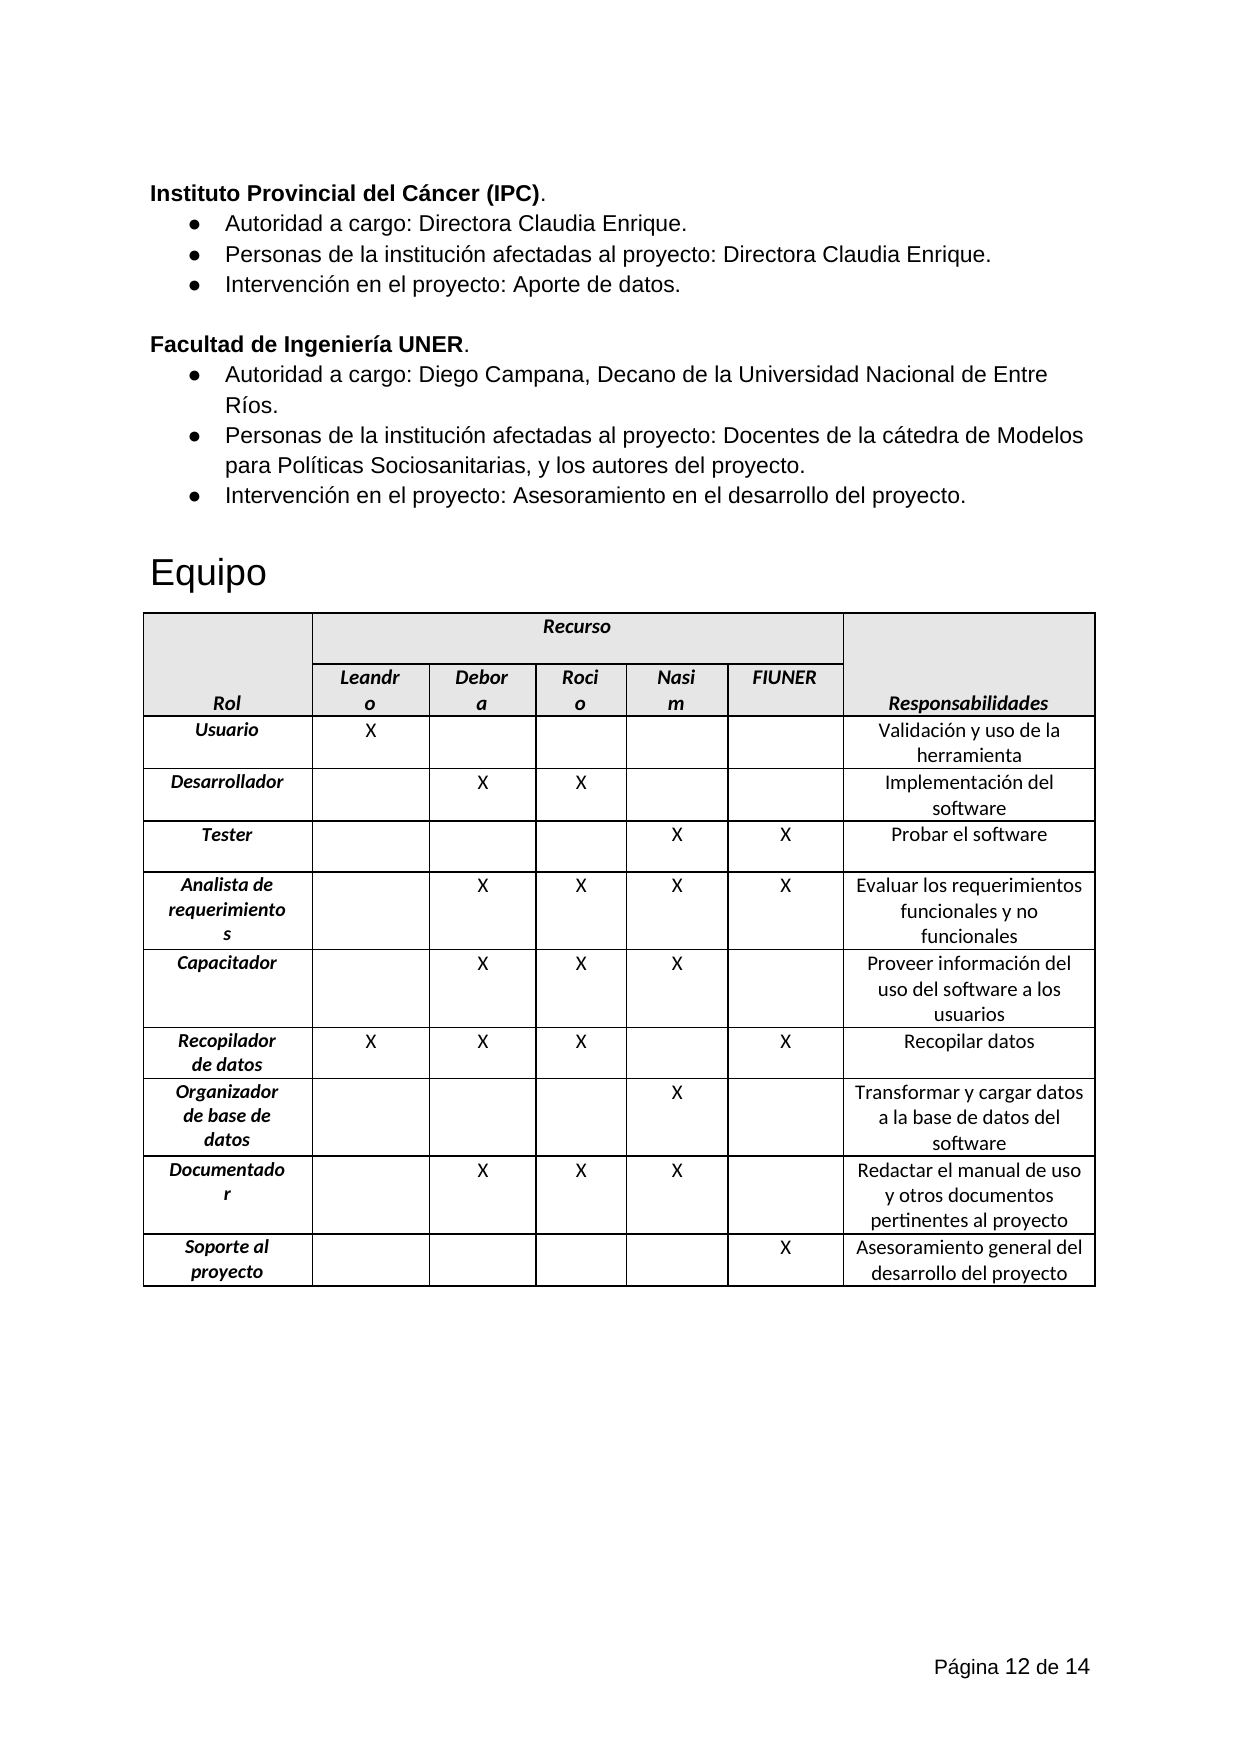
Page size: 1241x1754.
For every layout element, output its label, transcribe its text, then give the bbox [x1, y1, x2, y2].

table_cell Soporte al proyecto [144, 1235, 312, 1285]
table_cell [729, 769, 843, 820]
table_cell [430, 1235, 535, 1285]
table_cell Proveer información del uso del software a los usuarios [844, 950, 1094, 1027]
table_cell X [430, 1157, 535, 1233]
table_cell Transformar y cargar datos a la base de datos del software [844, 1079, 1094, 1155]
list Personas de la institución afectadas al proyecto: Docentes de la cátedra de Modelos para Políticas Sociosanitarias, y los autores del proyecto. [187, 422, 1090, 478]
table_cell Capacitador [144, 950, 312, 1027]
table_cell [313, 769, 429, 820]
table_cell X [729, 1028, 843, 1077]
list Personas de la institución afectadas al proyecto: Directora Claudia Enrique. [187, 241, 1090, 267]
table_cell Redactar el manual de uso y otros documentos pertinentes al proyecto [844, 1157, 1094, 1233]
table_cell [313, 1157, 429, 1233]
table_cell Evaluar los requerimientos funcionales y no funcionales [844, 873, 1094, 949]
table_cell X [313, 717, 429, 768]
table_cell Recopilador de datos [144, 1028, 312, 1077]
table_cell [537, 717, 626, 768]
table_cell X [537, 873, 626, 949]
table_cell X [729, 822, 843, 871]
table_cell [627, 1028, 727, 1077]
table_header Rol [144, 614, 312, 715]
table_cell [430, 1079, 535, 1155]
list Autoridad a cargo: Diego Campana, Decano de la Universidad Nacional de Entre Ríos. [187, 361, 1090, 418]
table_cell [627, 717, 727, 768]
table_cell Implementación del software [844, 769, 1094, 820]
subtitle Equipo [150, 550, 1090, 593]
table_cell Asesoramiento general del desarrollo del proyecto [844, 1235, 1094, 1285]
table_cell [537, 822, 626, 871]
table_cell Documentador [144, 1157, 312, 1233]
table_cell Probar el software [844, 822, 1094, 871]
table_cell X [430, 769, 535, 820]
list Autoridad a cargo: Directora Claudia Enrique. [187, 210, 1090, 237]
list Intervención en el proyecto: Asesoramiento en el desarrollo del proyecto. [187, 482, 1090, 509]
table_cell [313, 822, 429, 871]
table_cell [627, 1235, 727, 1285]
table_cell X [627, 822, 727, 871]
table_cell X [537, 950, 626, 1027]
list Intervención en el proyecto: Aporte de datos. [187, 271, 1090, 297]
table_cell Analista de requerimientos [144, 873, 312, 949]
table_cell [729, 1157, 843, 1233]
table_cell Desarrollador [144, 769, 312, 820]
table_cell X [729, 873, 843, 949]
table_cell X [537, 1028, 626, 1077]
table_cell X [313, 1028, 429, 1077]
table_cell X [430, 873, 535, 949]
table_cell [729, 1079, 843, 1155]
table_cell FIUNER [729, 665, 843, 715]
table_cell [313, 950, 429, 1027]
text Instituto Provincial del Cáncer (IPC). [150, 180, 1090, 207]
table_cell X [729, 1235, 843, 1285]
table_header Recurso [313, 614, 843, 663]
table_cell [313, 1079, 429, 1155]
table_cell [537, 1079, 626, 1155]
table_cell [627, 769, 727, 820]
table_cell Rocio [537, 665, 626, 715]
table_cell Leandro [313, 665, 429, 715]
table_cell [313, 1235, 429, 1285]
table_cell X [537, 1157, 626, 1233]
table_cell X [627, 950, 727, 1027]
table_header Responsabilidades [844, 614, 1094, 715]
table_cell Usuario [144, 717, 312, 768]
table_cell X [627, 1079, 727, 1155]
table_cell [313, 873, 429, 949]
table_cell Recopilar datos [844, 1028, 1094, 1077]
table_cell X [627, 1157, 727, 1233]
table_cell X [430, 1028, 535, 1077]
table_cell Organizador de base de datos [144, 1079, 312, 1155]
table_cell [430, 822, 535, 871]
text Facultad de Ingeniería UNER. [150, 331, 1090, 358]
table_cell X [430, 950, 535, 1027]
table_cell Validación y uso de la herramienta [844, 717, 1094, 768]
table_cell [537, 1235, 626, 1285]
table_cell Tester [144, 822, 312, 871]
table_cell X [627, 873, 727, 949]
table_cell [430, 717, 535, 768]
table_cell [729, 717, 843, 768]
table_cell Debora [430, 665, 535, 715]
table_cell X [537, 769, 626, 820]
table_cell Nasim [627, 665, 727, 715]
table_cell [729, 950, 843, 1027]
